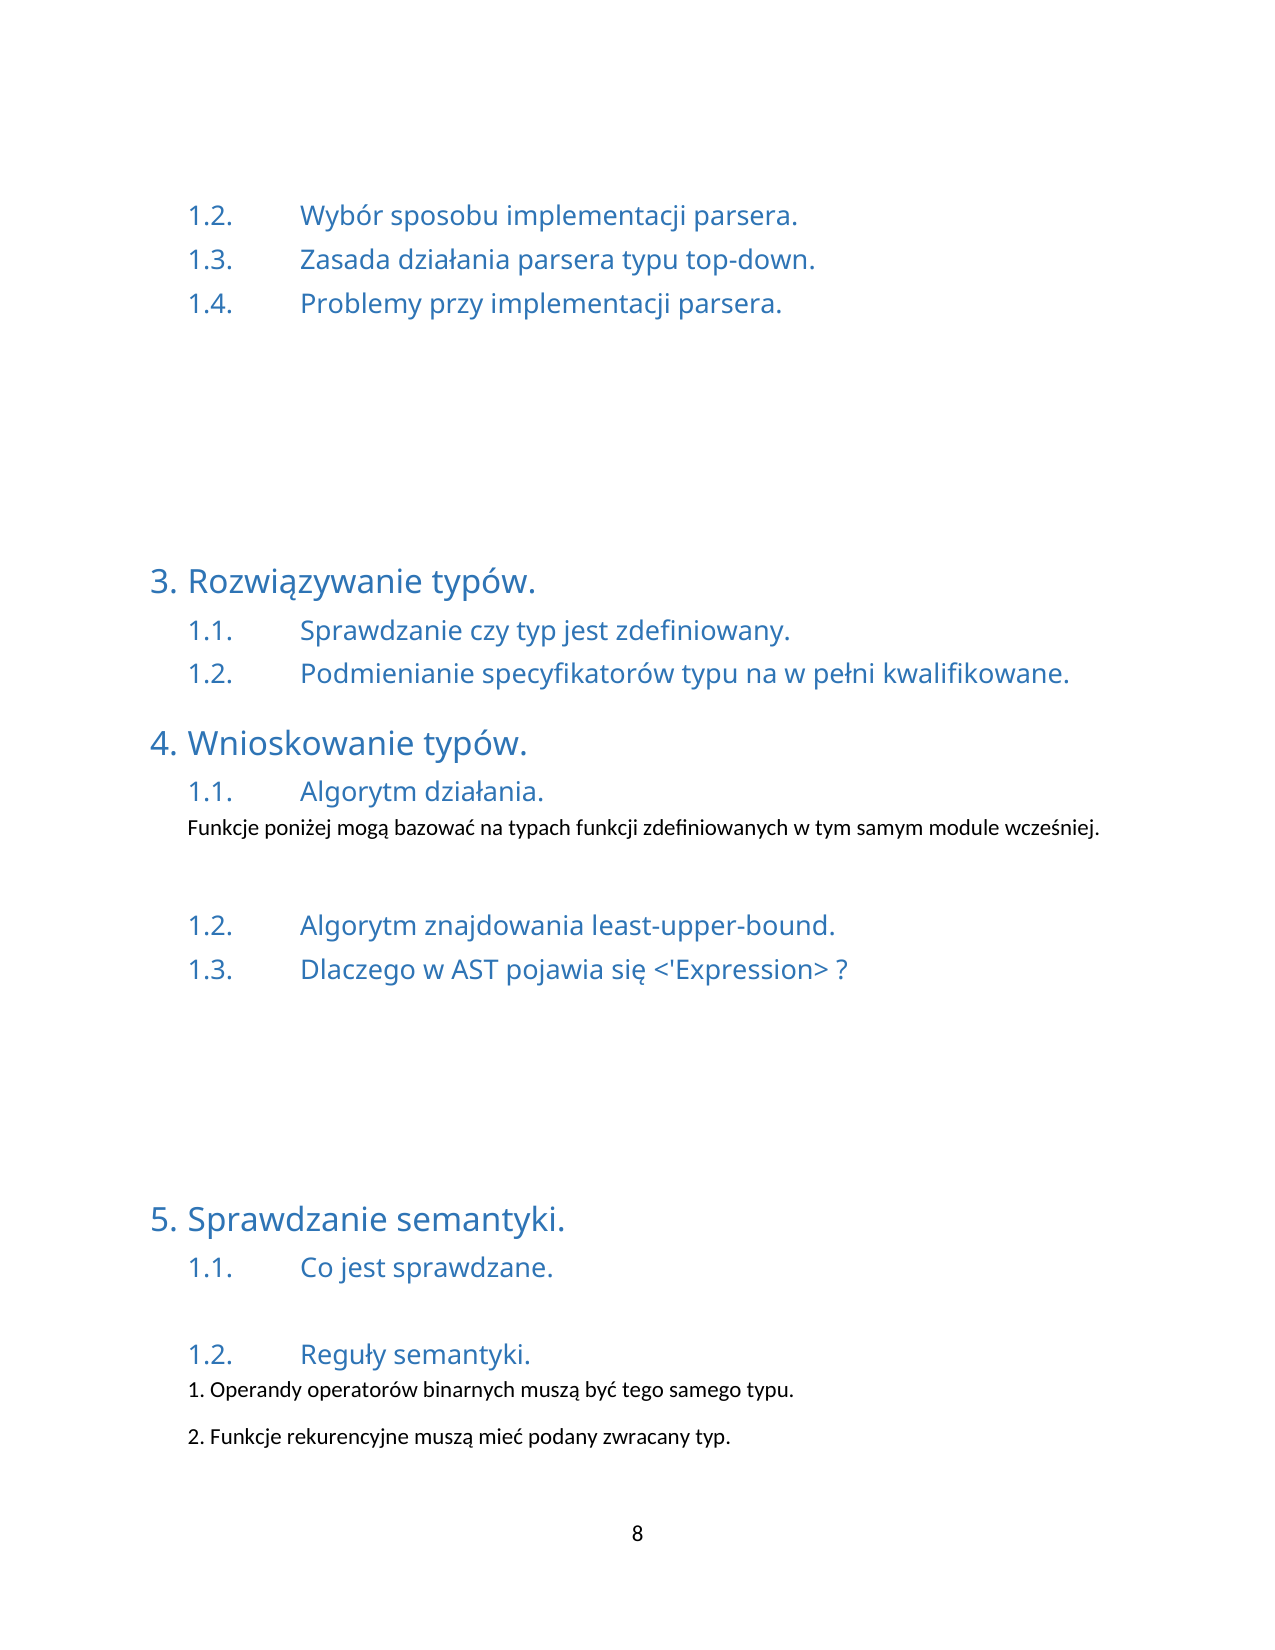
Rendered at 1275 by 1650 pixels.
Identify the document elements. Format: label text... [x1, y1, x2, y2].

text 2. Funkcje rekurencyjne muszą mieć podany zwracany typ. [187, 1422, 1125, 1450]
subtitle Co jest sprawdzane. [187, 1248, 1125, 1285]
subtitle Algorytm znajdowania least-upper-bound. [187, 906, 1125, 943]
list Funkcje poniżej mogą bazować na typach funkcji zdefiniowanych w tym samym module wcześniej. [187, 813, 1125, 841]
subtitle Podmienianie specyfikatorów typu na w pełni kwalifikowane. [187, 655, 1125, 692]
subtitle Rozwiązywanie typów. [150, 558, 1125, 603]
subtitle Problemy przy implementacji parsera. [187, 285, 1125, 322]
subtitle Sprawdzanie semantyki. [150, 1195, 1125, 1241]
subtitle Wnioskowanie typów. [150, 720, 1125, 765]
subtitle Algorytm działania. [187, 773, 1125, 810]
subtitle Sprawdzanie czy typ jest zdefiniowany. [187, 611, 1125, 648]
subtitle Zasada działania parsera typu top-down. [187, 241, 1125, 278]
subtitle Reguły semantyki. [187, 1335, 1125, 1372]
text 1. Operandy operatorów binarnych muszą być tego samego typu. [187, 1375, 1125, 1403]
subtitle Dlaczego w AST pojawia się <'Expression> ? [187, 950, 1125, 987]
subtitle Wybór sposobu implementacji parsera. [187, 197, 1125, 234]
